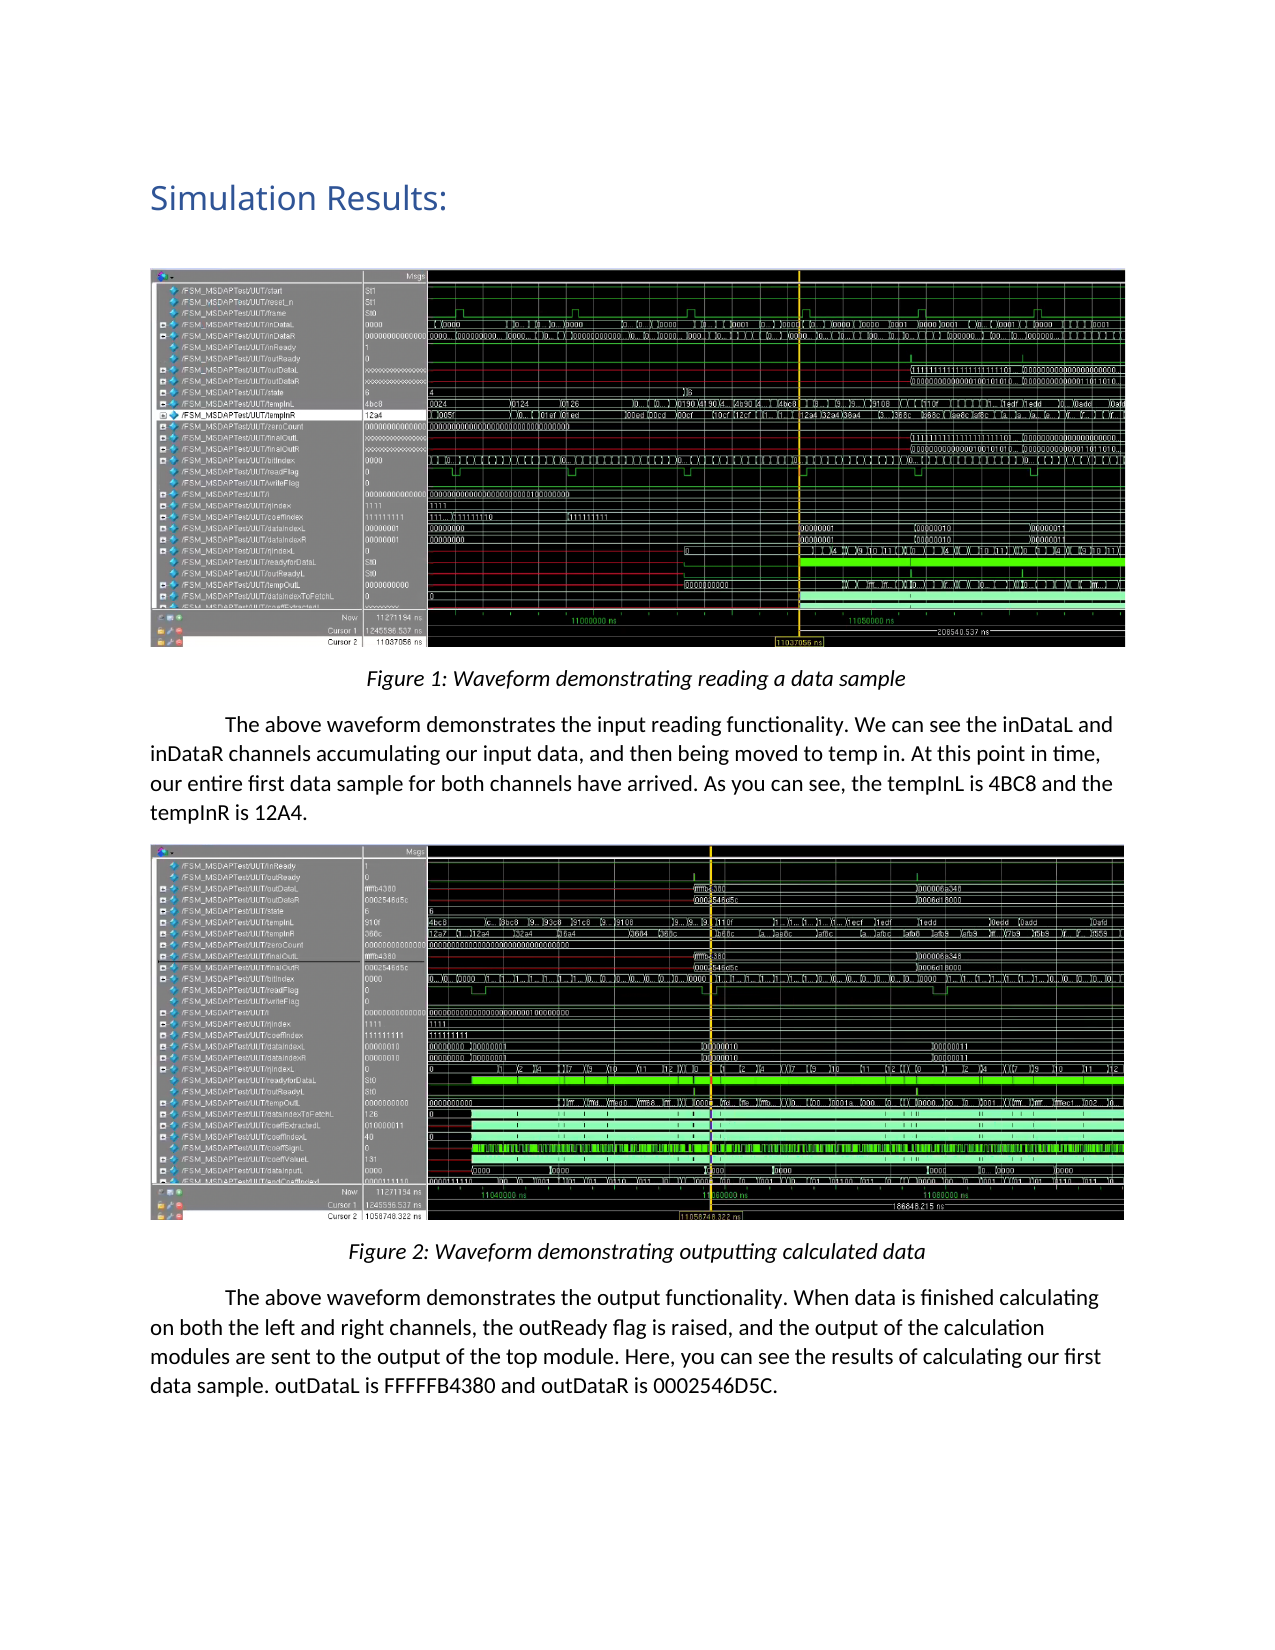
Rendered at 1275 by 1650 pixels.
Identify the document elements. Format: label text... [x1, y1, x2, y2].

picture [150, 844, 1124, 1220]
text The above waveform demonstrates the input reading functionality. We can see the inDataL and inDataR channels accumulating our input data, and then being moved to temp in. At this point in time, our entire first data sample for both channels have arrived. As you can see, the tempInL is 4BC8 and the tempInR is 12A4. [150, 710, 1125, 826]
picture [150, 268, 1125, 647]
text The above waveform demonstrates the output functionality. When data is finished calculating on both the left and right channels, the outReady flag is raised, and the output of the calculation modules are sent to the output of the top module. Here, you can see the results of calculating our first data sample. outDataL is FFFFFB4380 and outDataR is 0002546D5C. [150, 1283, 1125, 1399]
text Figure 1: Waveform demonstrating reading a data sample [150, 664, 1125, 692]
subtitle Simulation Results: [150, 175, 1125, 220]
text Figure 2: Waveform demonstrating outputting calculated data [150, 1237, 1125, 1265]
